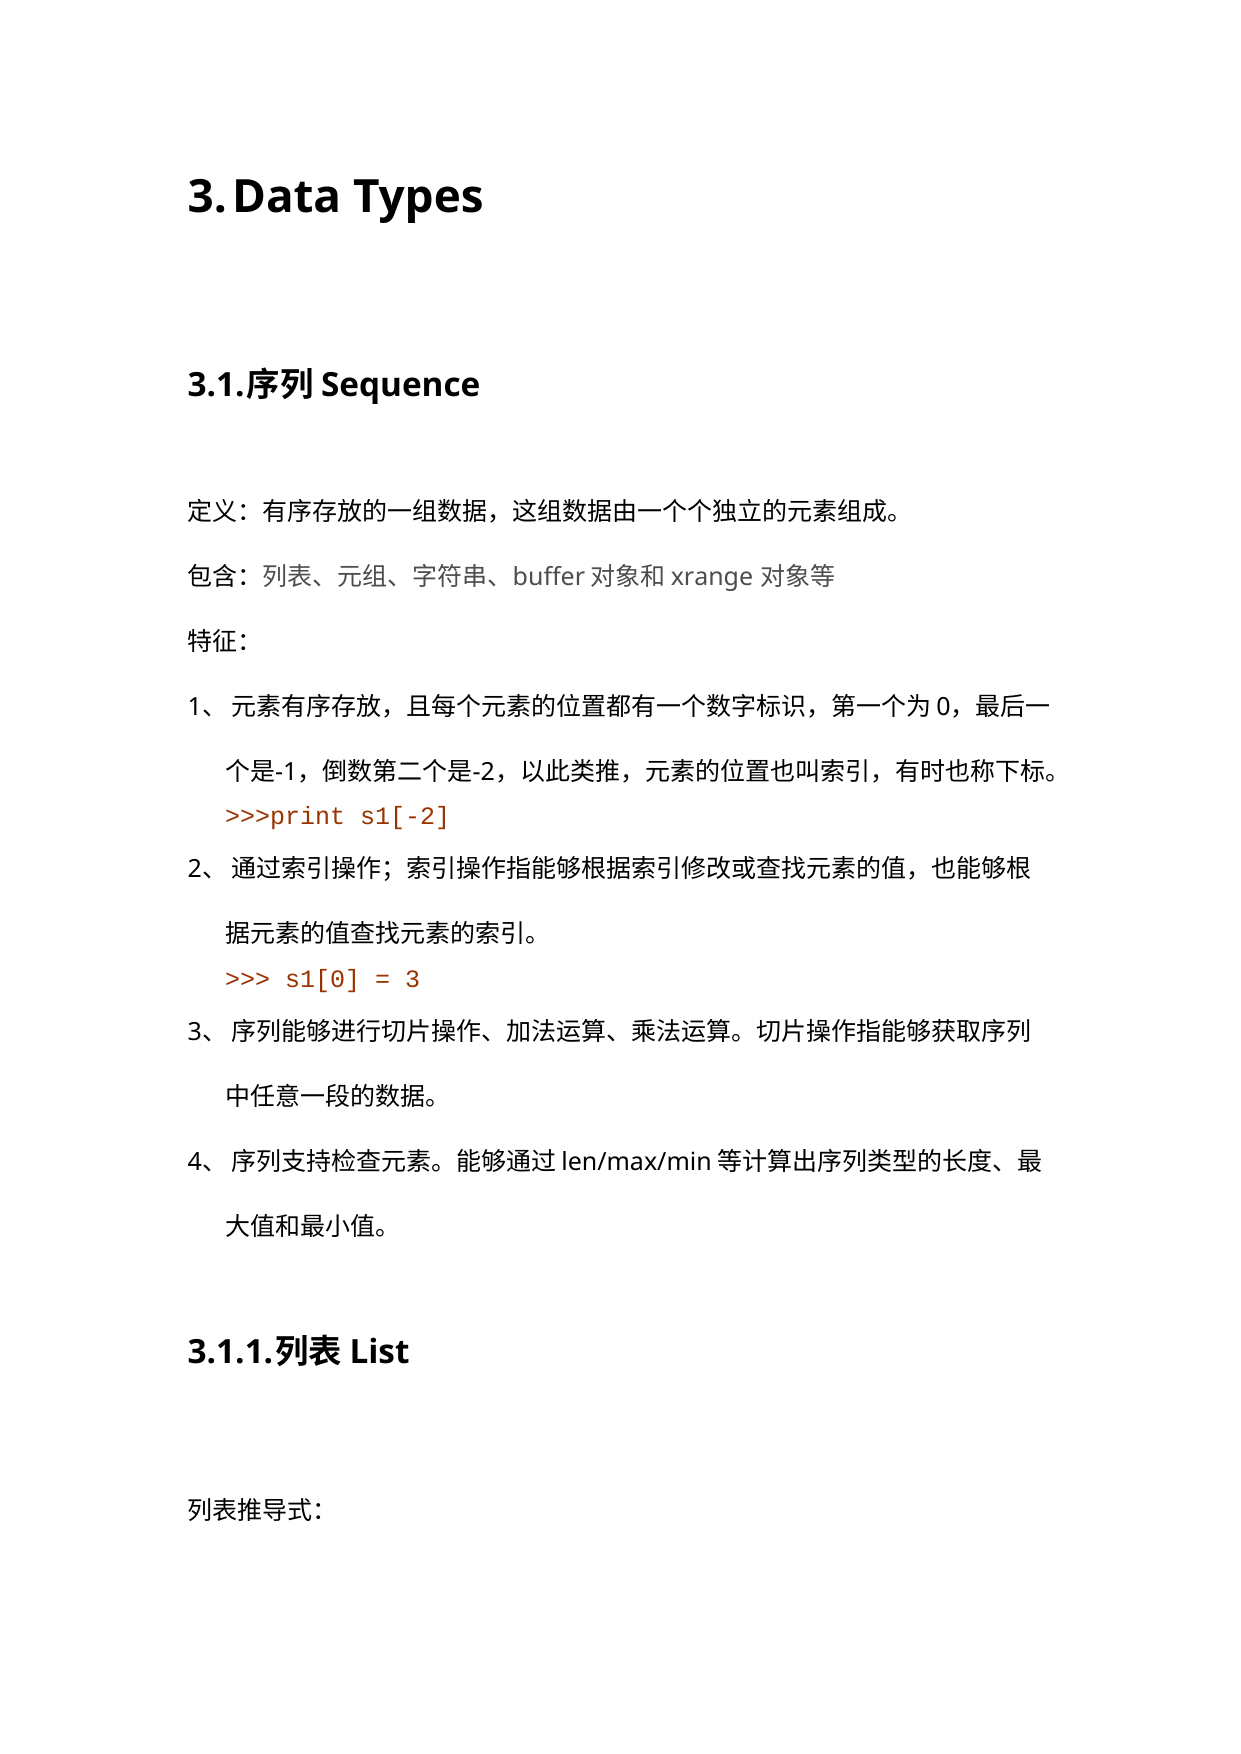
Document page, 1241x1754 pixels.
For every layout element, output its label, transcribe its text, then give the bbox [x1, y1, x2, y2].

list 序列能够进行切片操作、加法运算、乘法运算。切片操作指能够获取序列中任意一段的数据。 [187, 997, 1053, 1127]
subtitle Data Types [187, 162, 1053, 227]
list 序列支持检查元素。能够通过len/max/min等计算出序列类型的长度、最大值和最小值。 [187, 1127, 1053, 1257]
text 列表推导式： [187, 1476, 1053, 1541]
list >>>print s1[-2] [225, 802, 1053, 834]
text 定义：有序存放的一组数据，这组数据由一个个独立的元素组成。 [187, 477, 1053, 542]
text 包含：列表、元组、字符串、buffer对象和 xrange 对象等 [187, 542, 1053, 607]
text 特征： [187, 607, 1053, 672]
subtitle 序列 Sequence [187, 349, 1053, 414]
subtitle 列表 List [187, 1316, 1053, 1381]
list >>> s1[0] = 3 [225, 964, 1053, 997]
list 通过索引操作；索引操作指能够根据索引修改或查找元素的值，也能够根据元素的值查找元素的索引。 [187, 834, 1053, 964]
list 元素有序存放，且每个元素的位置都有一个数字标识，第一个为0，最后一个是-1，倒数第二个是-2，以此类推，元素的位置也叫索引，有时也称下标。 [187, 672, 1053, 802]
